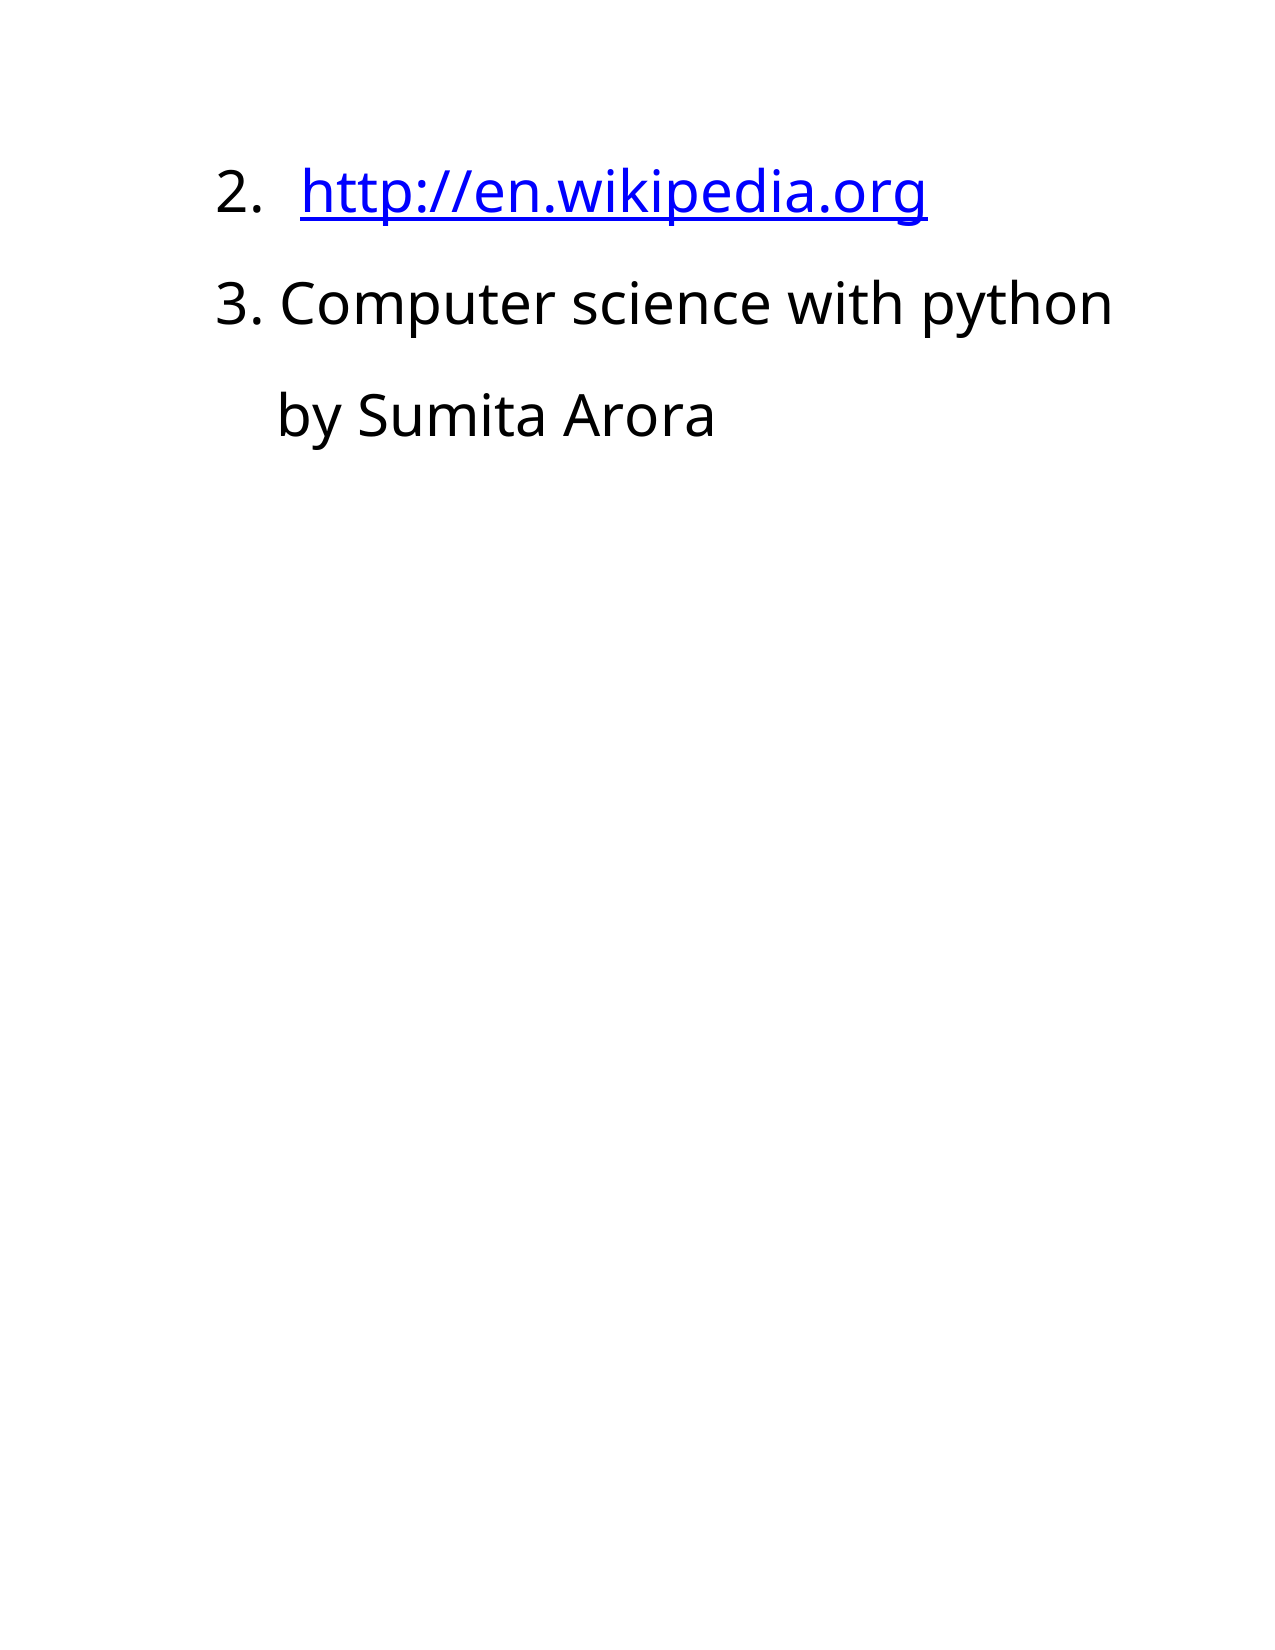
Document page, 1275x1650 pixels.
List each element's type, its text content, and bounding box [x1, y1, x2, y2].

list http://en.wikipedia.org [216, 150, 1125, 229]
text by Sumita Arora [216, 374, 1125, 454]
text 3. Computer science with python [216, 262, 1125, 342]
